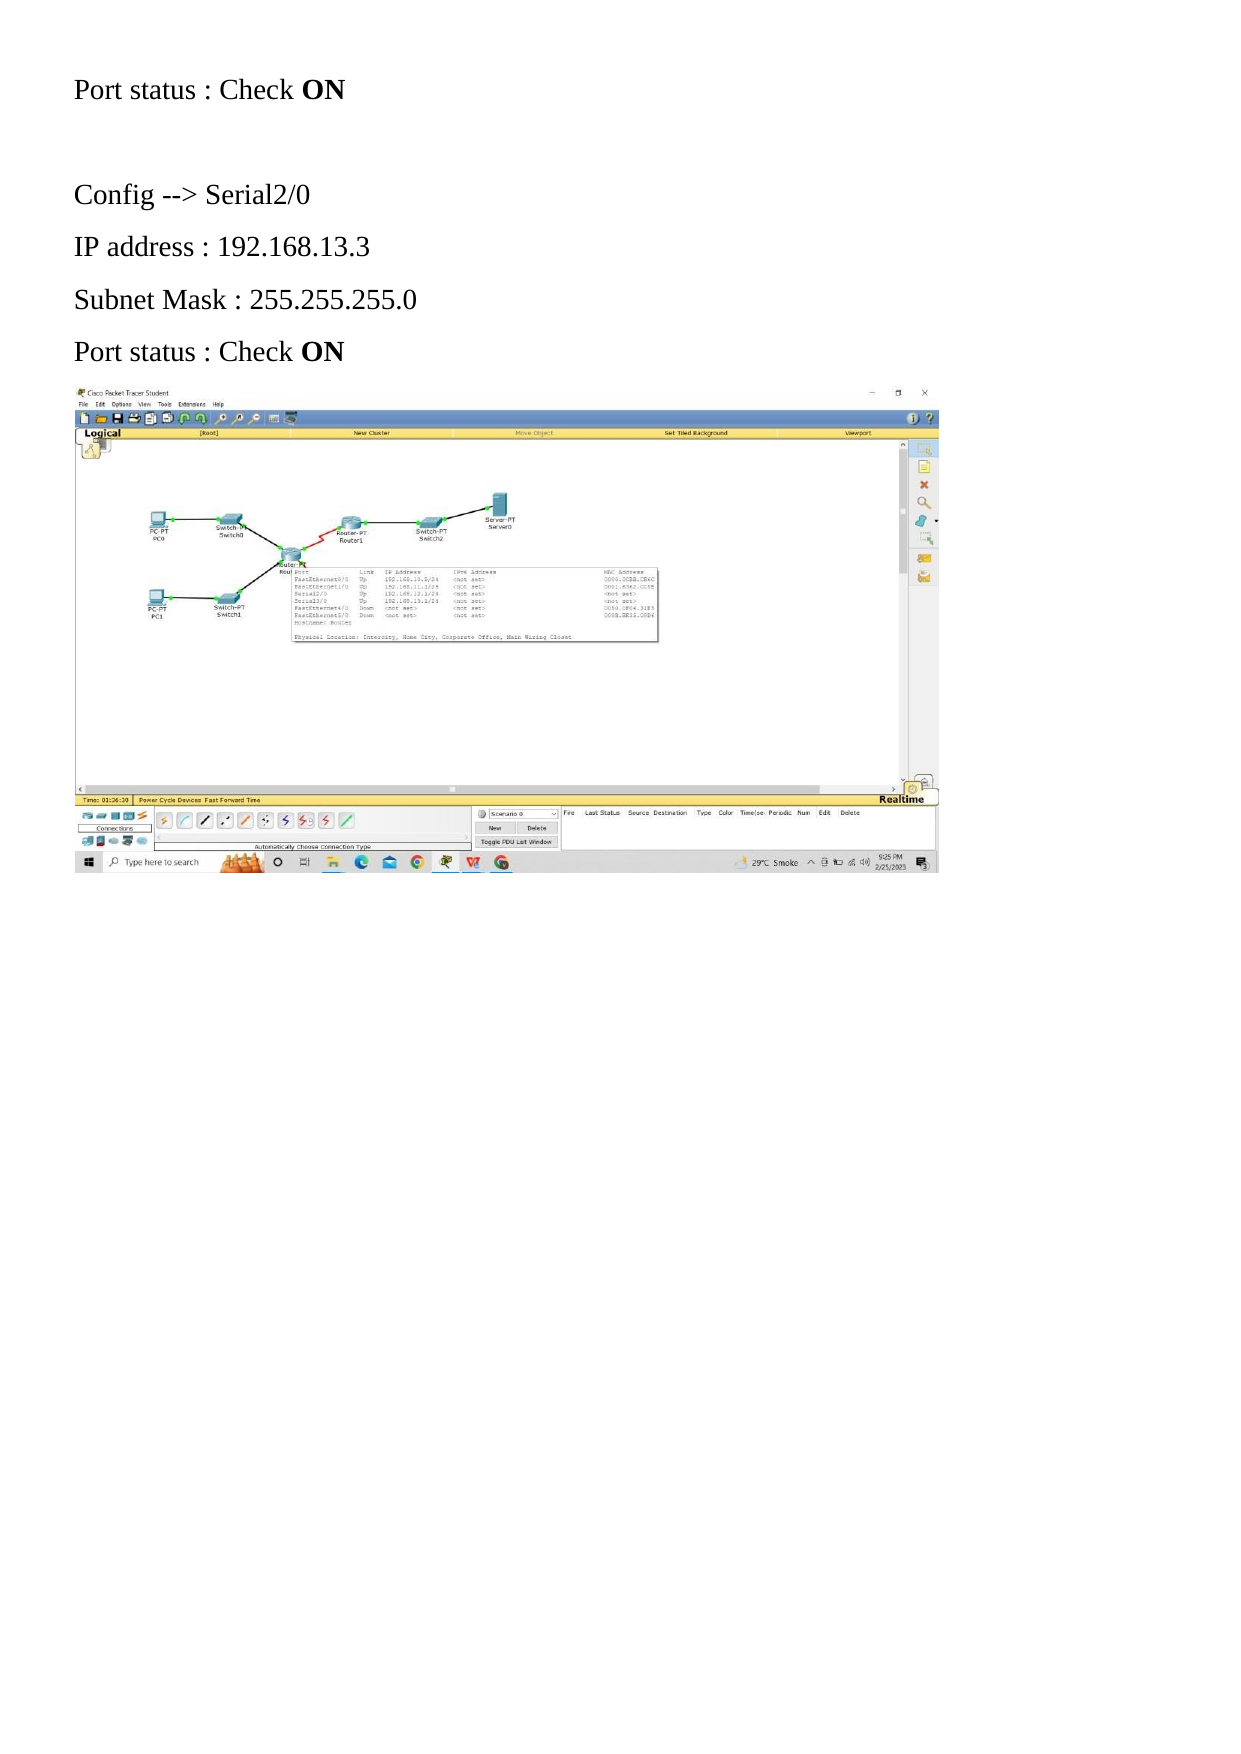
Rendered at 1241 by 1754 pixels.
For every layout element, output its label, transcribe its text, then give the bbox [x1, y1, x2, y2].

picture [75, 386, 939, 873]
text Port status : Check ON [73, 72, 1176, 106]
text IP address : 192.168.13.3 Subnet Mask : 255.255.255.0 Port status : Check ON [73, 229, 419, 368]
text Config --> Serial2/0 [73, 177, 1176, 211]
